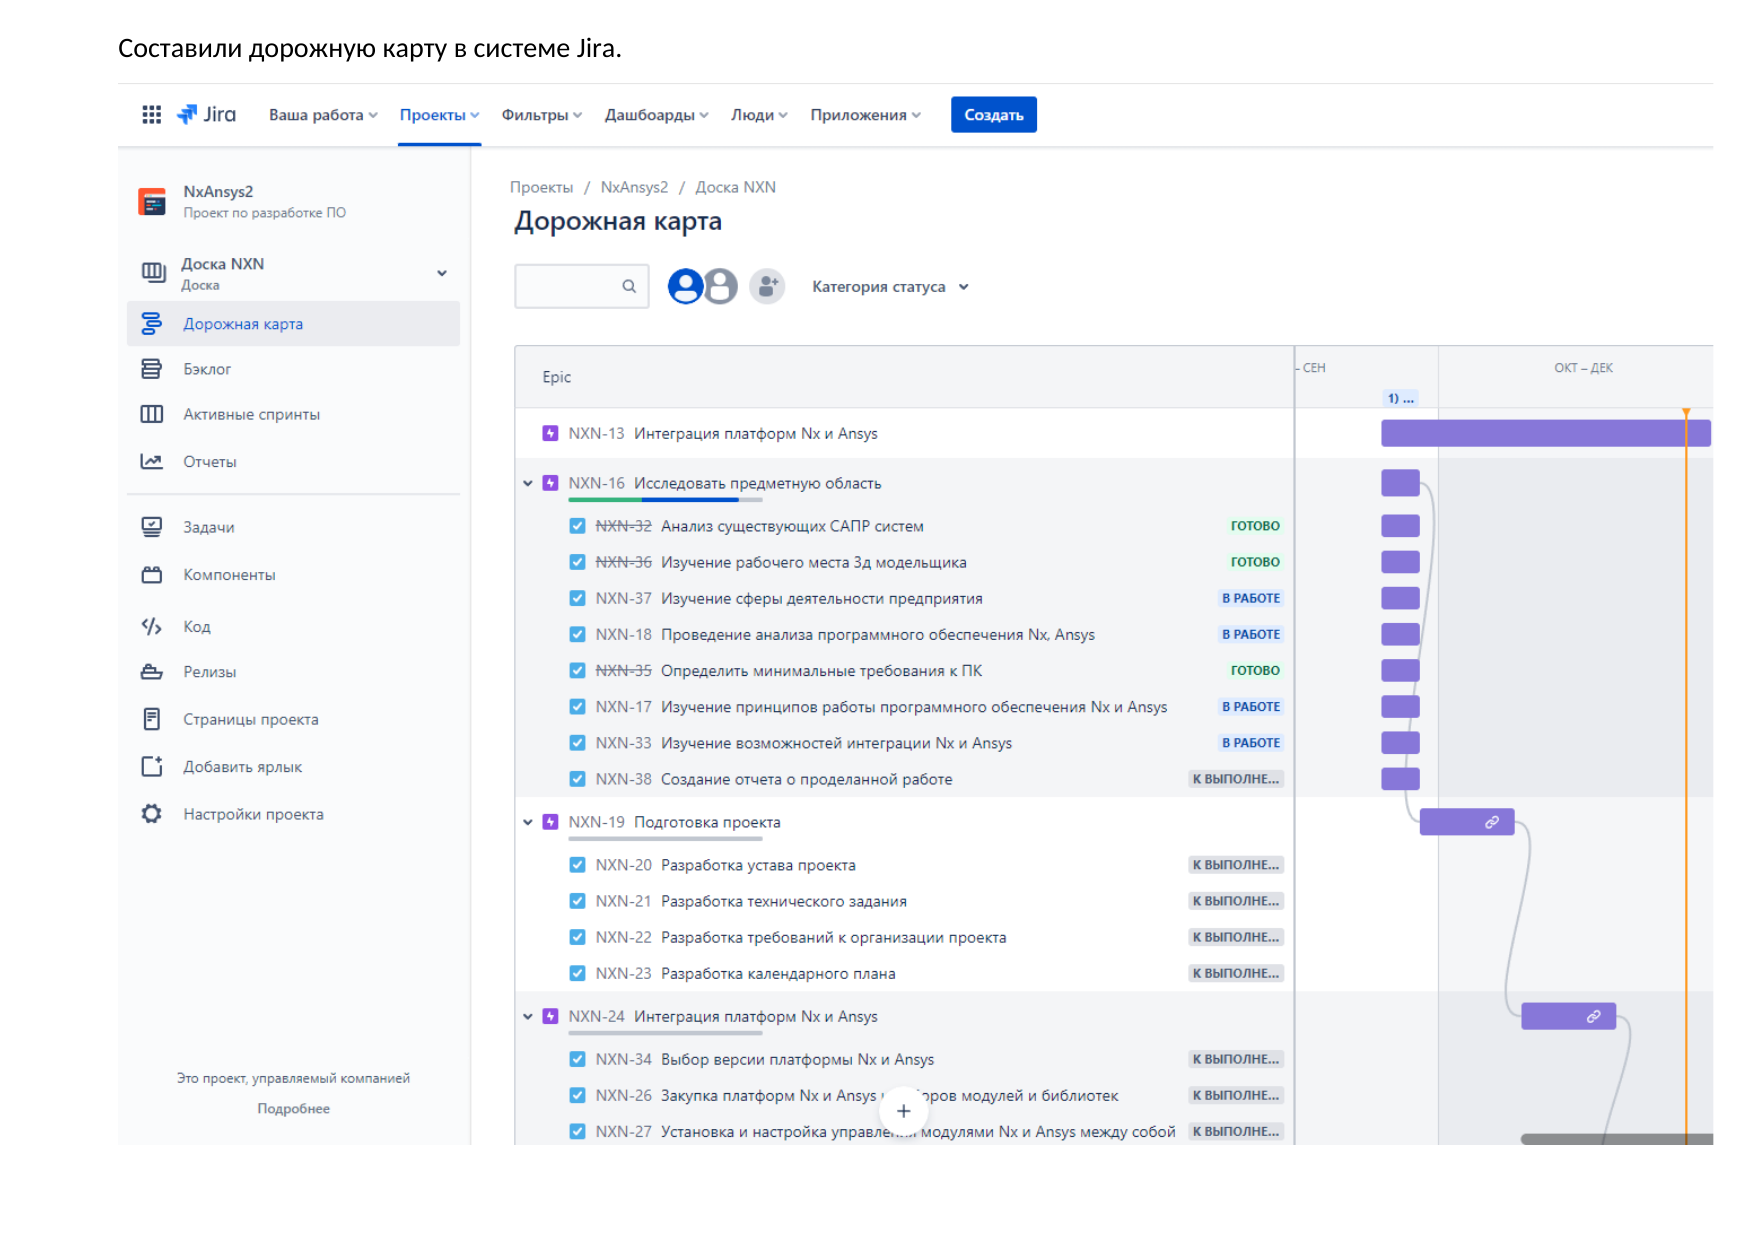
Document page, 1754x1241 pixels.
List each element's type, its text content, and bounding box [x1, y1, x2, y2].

picture [118, 83, 1714, 1145]
text Составили дорожную карту в системе Jira. [118, 29, 1636, 64]
